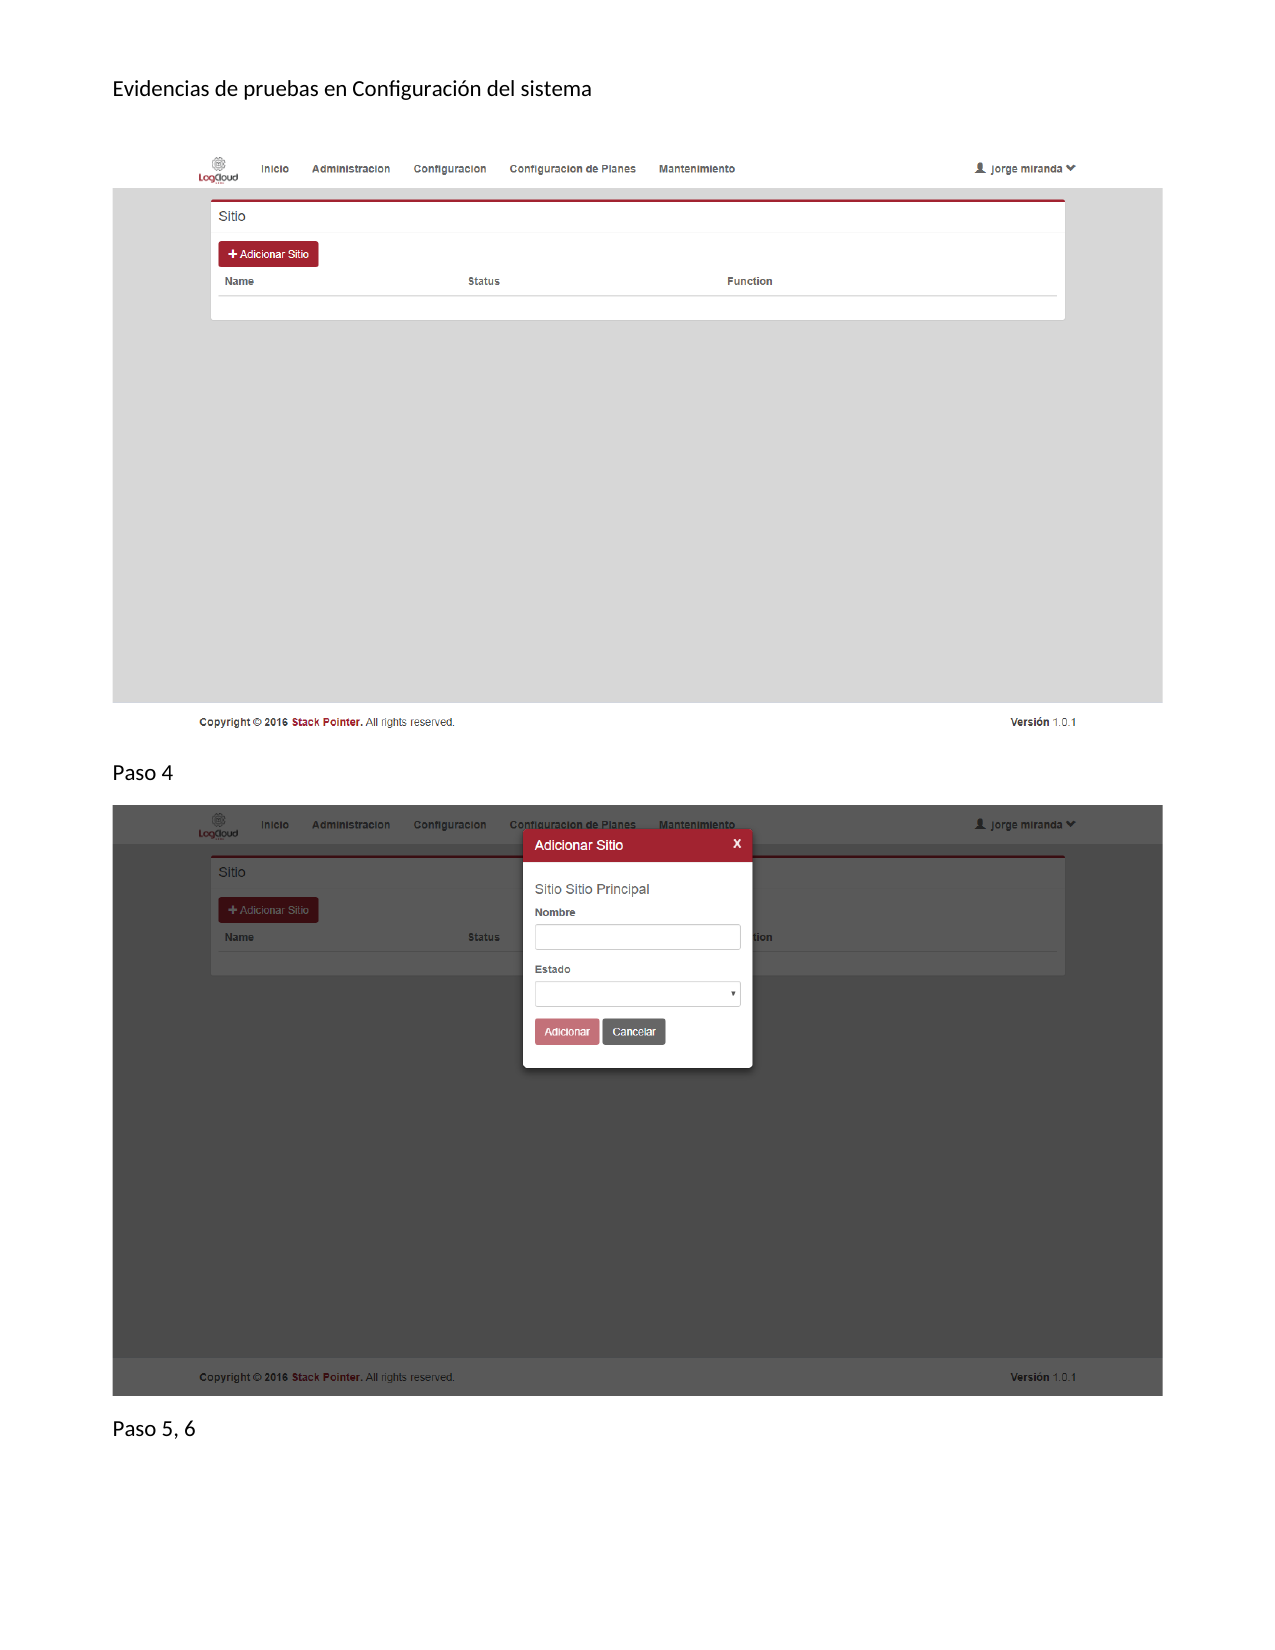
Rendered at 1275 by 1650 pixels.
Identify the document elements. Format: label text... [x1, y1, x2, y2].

text Paso 4 [112, 758, 1162, 786]
picture [112, 805, 1163, 1396]
text Paso 5, 6 [112, 1414, 1162, 1442]
picture [112, 150, 1163, 740]
